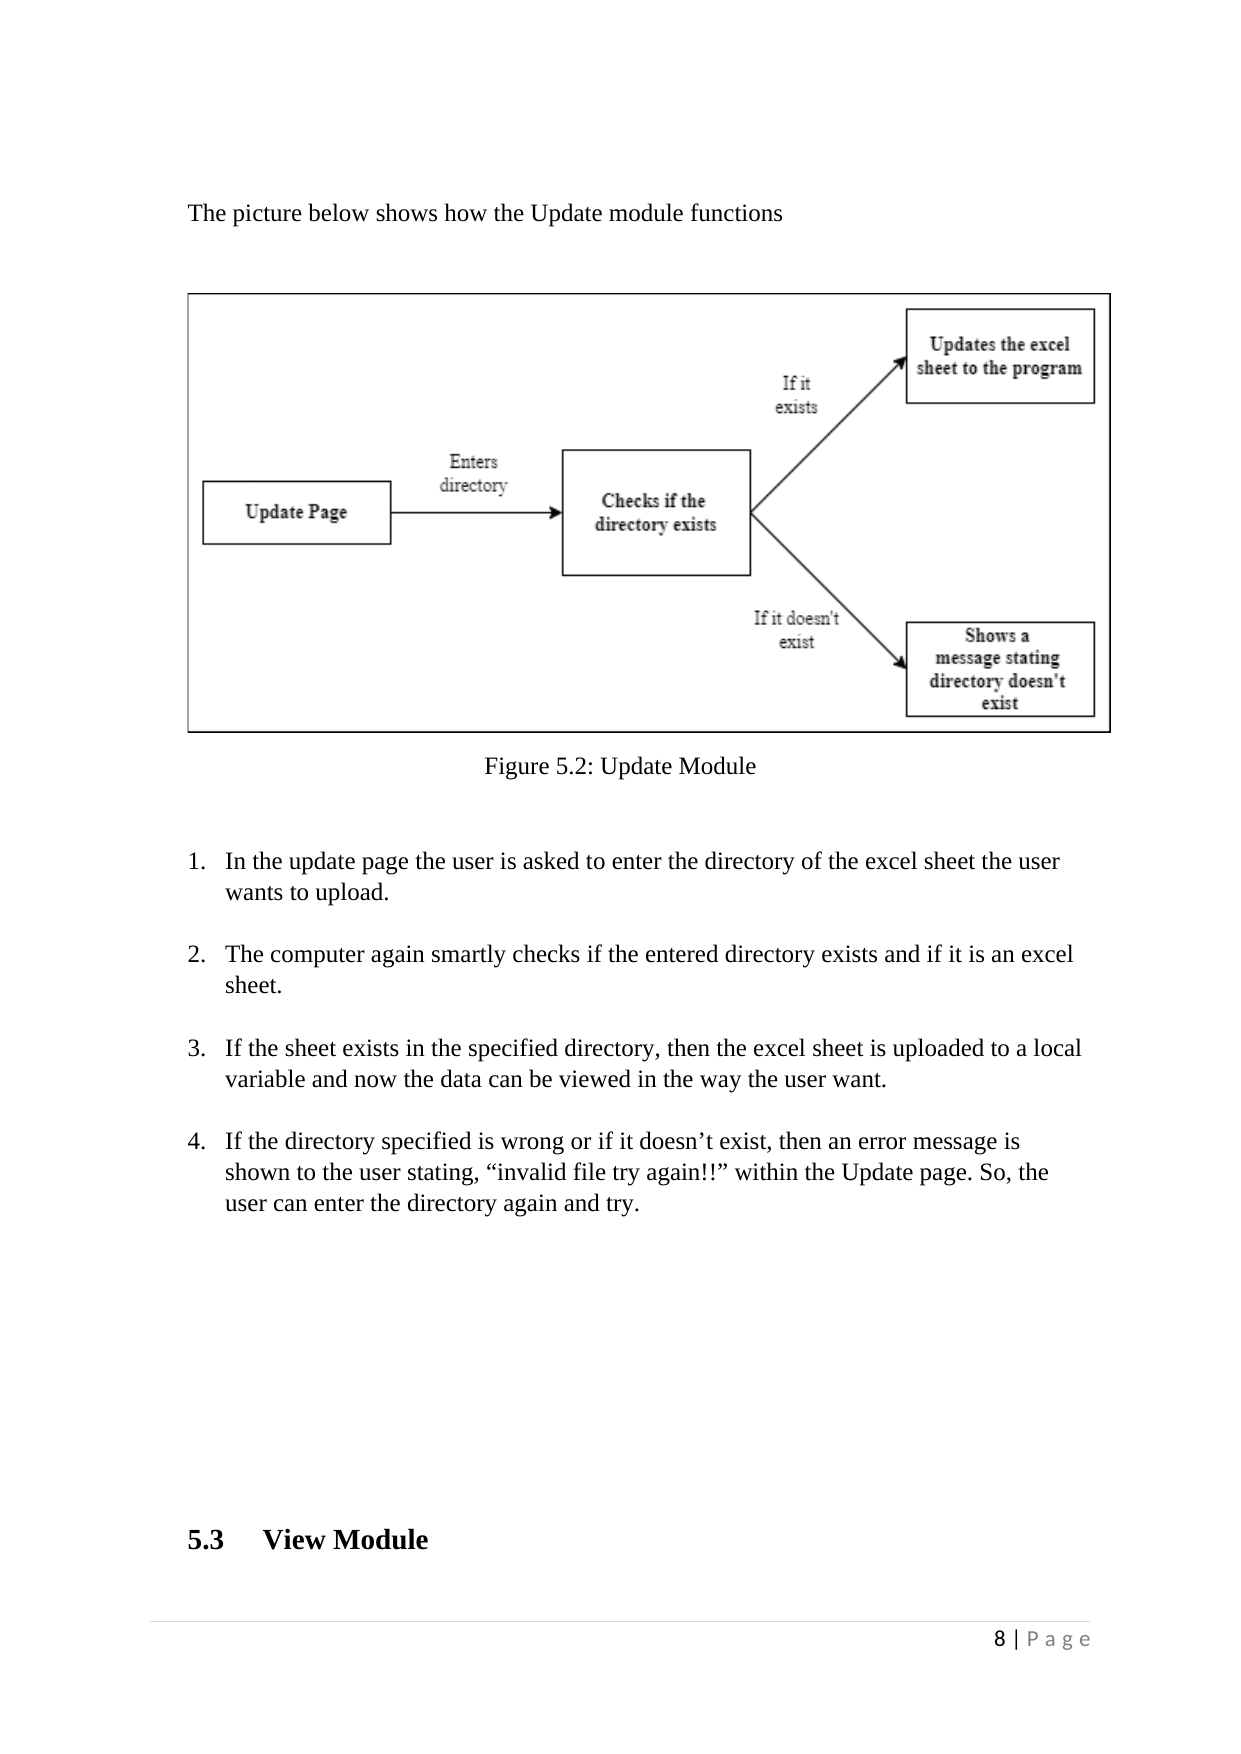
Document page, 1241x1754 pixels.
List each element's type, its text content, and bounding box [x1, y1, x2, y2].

text Figure 5.2: Update Module [150, 751, 1090, 780]
list If the sheet exists in the specified directory, then the excel sheet is uploaded to a local variable and now the data can be viewed in the way the user want. [187, 1033, 1090, 1092]
text The picture below shows how the Update module functions [187, 198, 1090, 226]
list The computer again smartly checks if the entered directory exists and if it is an excel sheet. [187, 939, 1090, 999]
list If the directory specified is wrong or if it doesn’t exist, then an error message is shown to the user stating, “invalid file try again!!” within the Update page. So, the user can enter the directory again and try. [187, 1126, 1090, 1217]
list View Module [187, 1522, 1090, 1555]
list In the update page the user is asked to enter the directory of the excel sheet the user wants to upload. [187, 846, 1090, 906]
picture [187, 293, 1111, 733]
